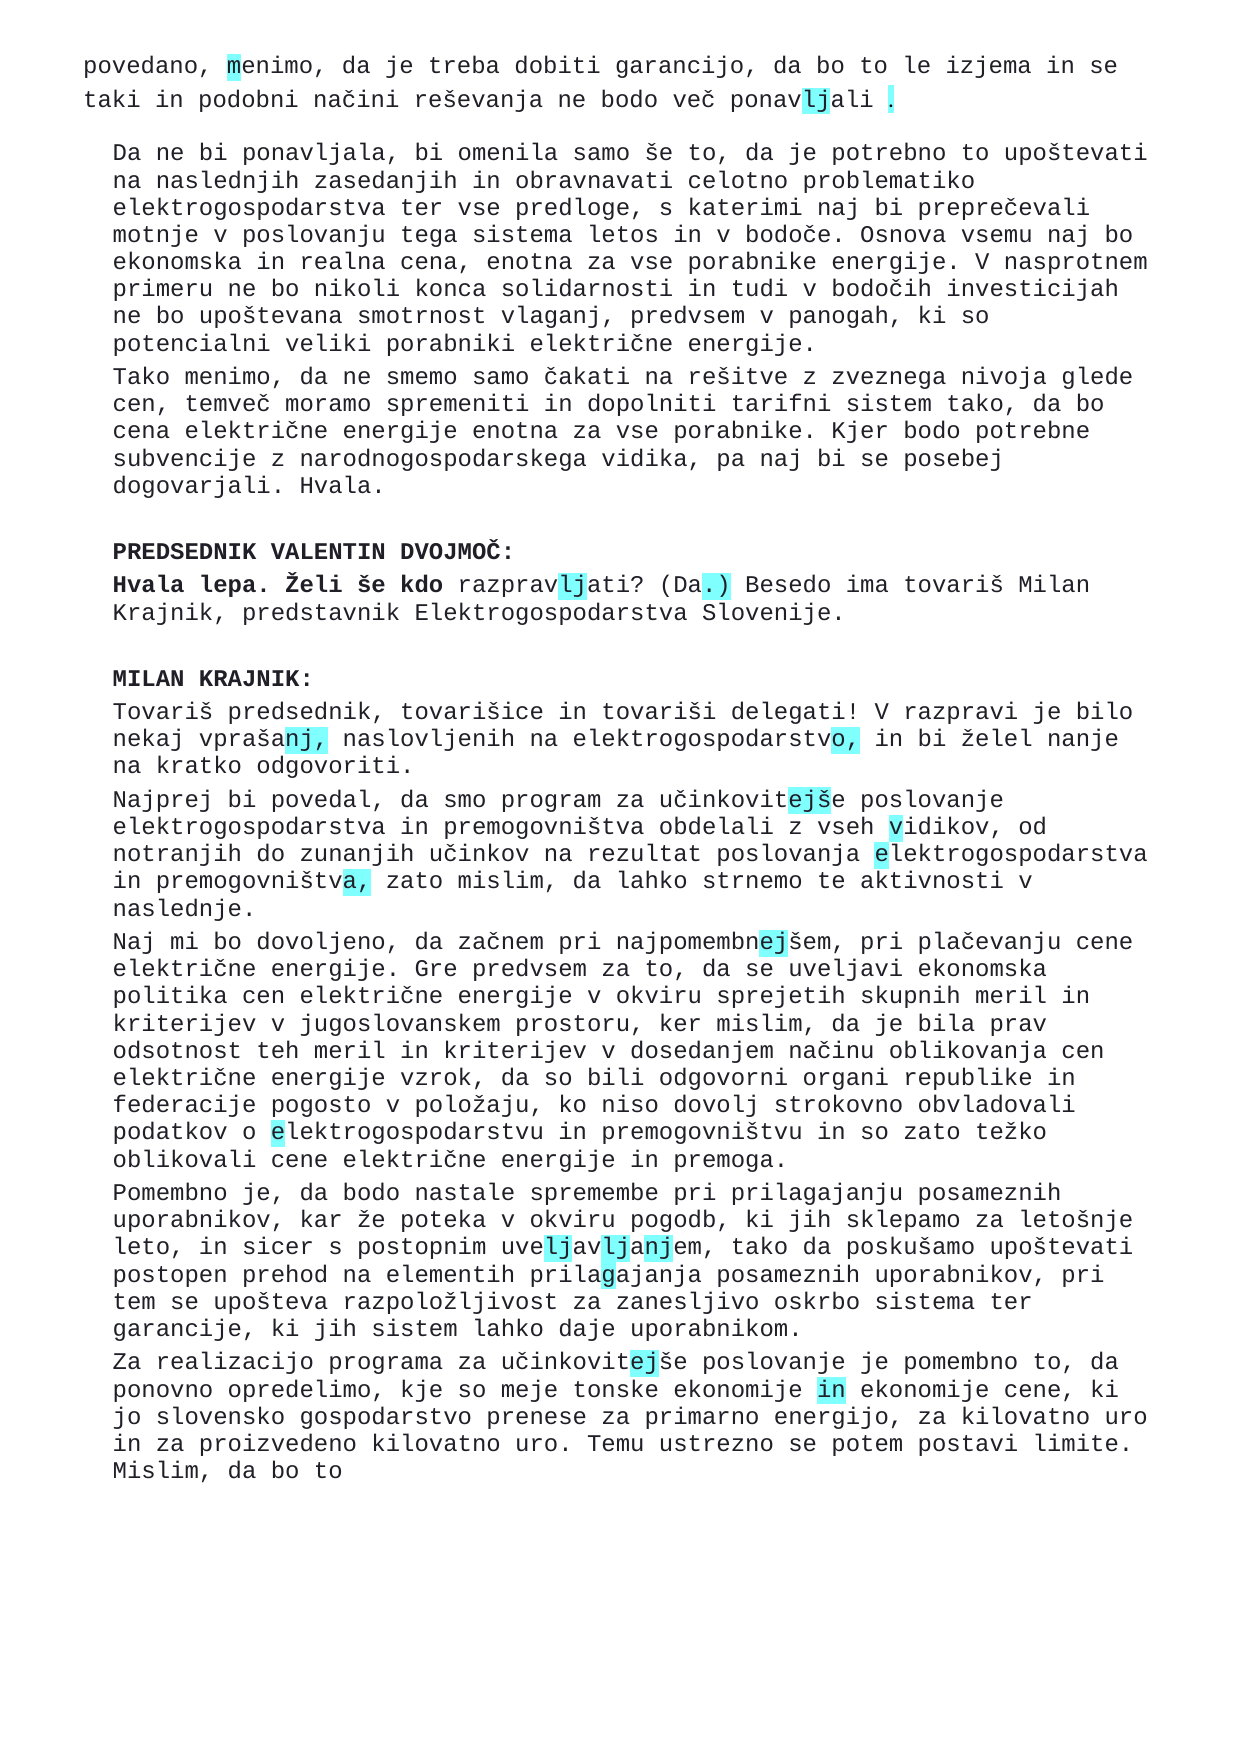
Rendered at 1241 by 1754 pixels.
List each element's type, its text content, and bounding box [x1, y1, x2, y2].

text Najprej bi povedal, da smo program za učinkovitejše poslovanje elektrogospodarstva in premogovništva obdelali z vseh vidikov, od notranjih do zunanjih učinkov na rezultat poslovanja elektrogospodarstva in premogovništva, zato mislim, da lahko strnemo te aktivnosti v naslednje. [112, 787, 1157, 923]
text Da ne bi ponavljala, bi omenila samo še to, da je potrebno to upoštevati na naslednjih zasedanjih in obravnavati celotno problematiko elektrogospodarstva ter vse predloge, s katerimi naj bi preprečevali motnje v poslovanju tega sistema letos in v bodoče. Osnova vsemu naj bo ekonomska in realna cena, enotna za vse porabnike energije. V nasprotnem primeru ne bo nikoli konca solidarnosti in tudi v bodočih investicijah ne bo upoštevana smotrnost vlaganj, predvsem v panogah, ki so potencialni veliki porabniki električne energije. [112, 141, 1157, 358]
text Naj mi bo dovoljeno, da začnem pri najpomembnejšem, pri plačevanju cene električne energije. Gre predvsem za to, da se uveljavi ekonomska politika cen električne energije v okviru sprejetih skupnih meril in kriterijev v jugoslovanskem prostoru, ker mislim, da je bila prav odsotnost teh meril in kriterijev v dosedanjem načinu oblikovanja cen električne energije vzrok, da so bili odgovorni organi republike in federacije pogosto v položaju, ko niso dovolj strokovno obvladovali podatkov o elektrogospodarstvu in premogovništvu in so zato težko oblikovali cene električne energije in premoga. [112, 929, 1157, 1174]
text Tovariš predsednik, tovarišice in tovariši delegati! V razpravi je bilo nekaj vprašanj, naslovljenih na elektrogospodarstvo, in bi želel nanje na kratko odgovoriti. [112, 699, 1157, 781]
text Pomembno je, da bodo nastale spremembe pri prilagajanju posameznih uporabnikov, kar že poteka v okviru pogodb, ki jih sklepamo za letošnje leto, in sicer s postopnim uveljavljanjem, tako da poskušamo upoštevati postopen prehod na elementih prilagajanja posameznih uporabnikov, pri tem se upošteva razpoložljivost za zanesljivo oskrbo sistema ter garancije, ki jih sistem lahko daje uporabnikom. [112, 1180, 1157, 1343]
text Tako menimo, da ne smemo samo čakati na rešitve z zveznega nivoja glede cen, temveč moramo spremeniti in dopolniti tarifni sistem tako, da bo cena električne energije enotna za vse porabnike. Kjer bodo potrebne subvencije z narodnogospodarskega vidika, pa naj bi se posebej dogovarjali. Hvala. [112, 364, 1157, 501]
text Hvala lepa. Želi še kdo razpravljati? (Da.) Besedo ima tovariš Milan Krajnik, predstavnik Elektrogospodarstva Slovenije. [112, 573, 1157, 627]
text PREDSEDNIK VALENTIN DVOJMOČ: [112, 539, 1157, 567]
text MILAN KRAJNIK: [112, 666, 1157, 693]
